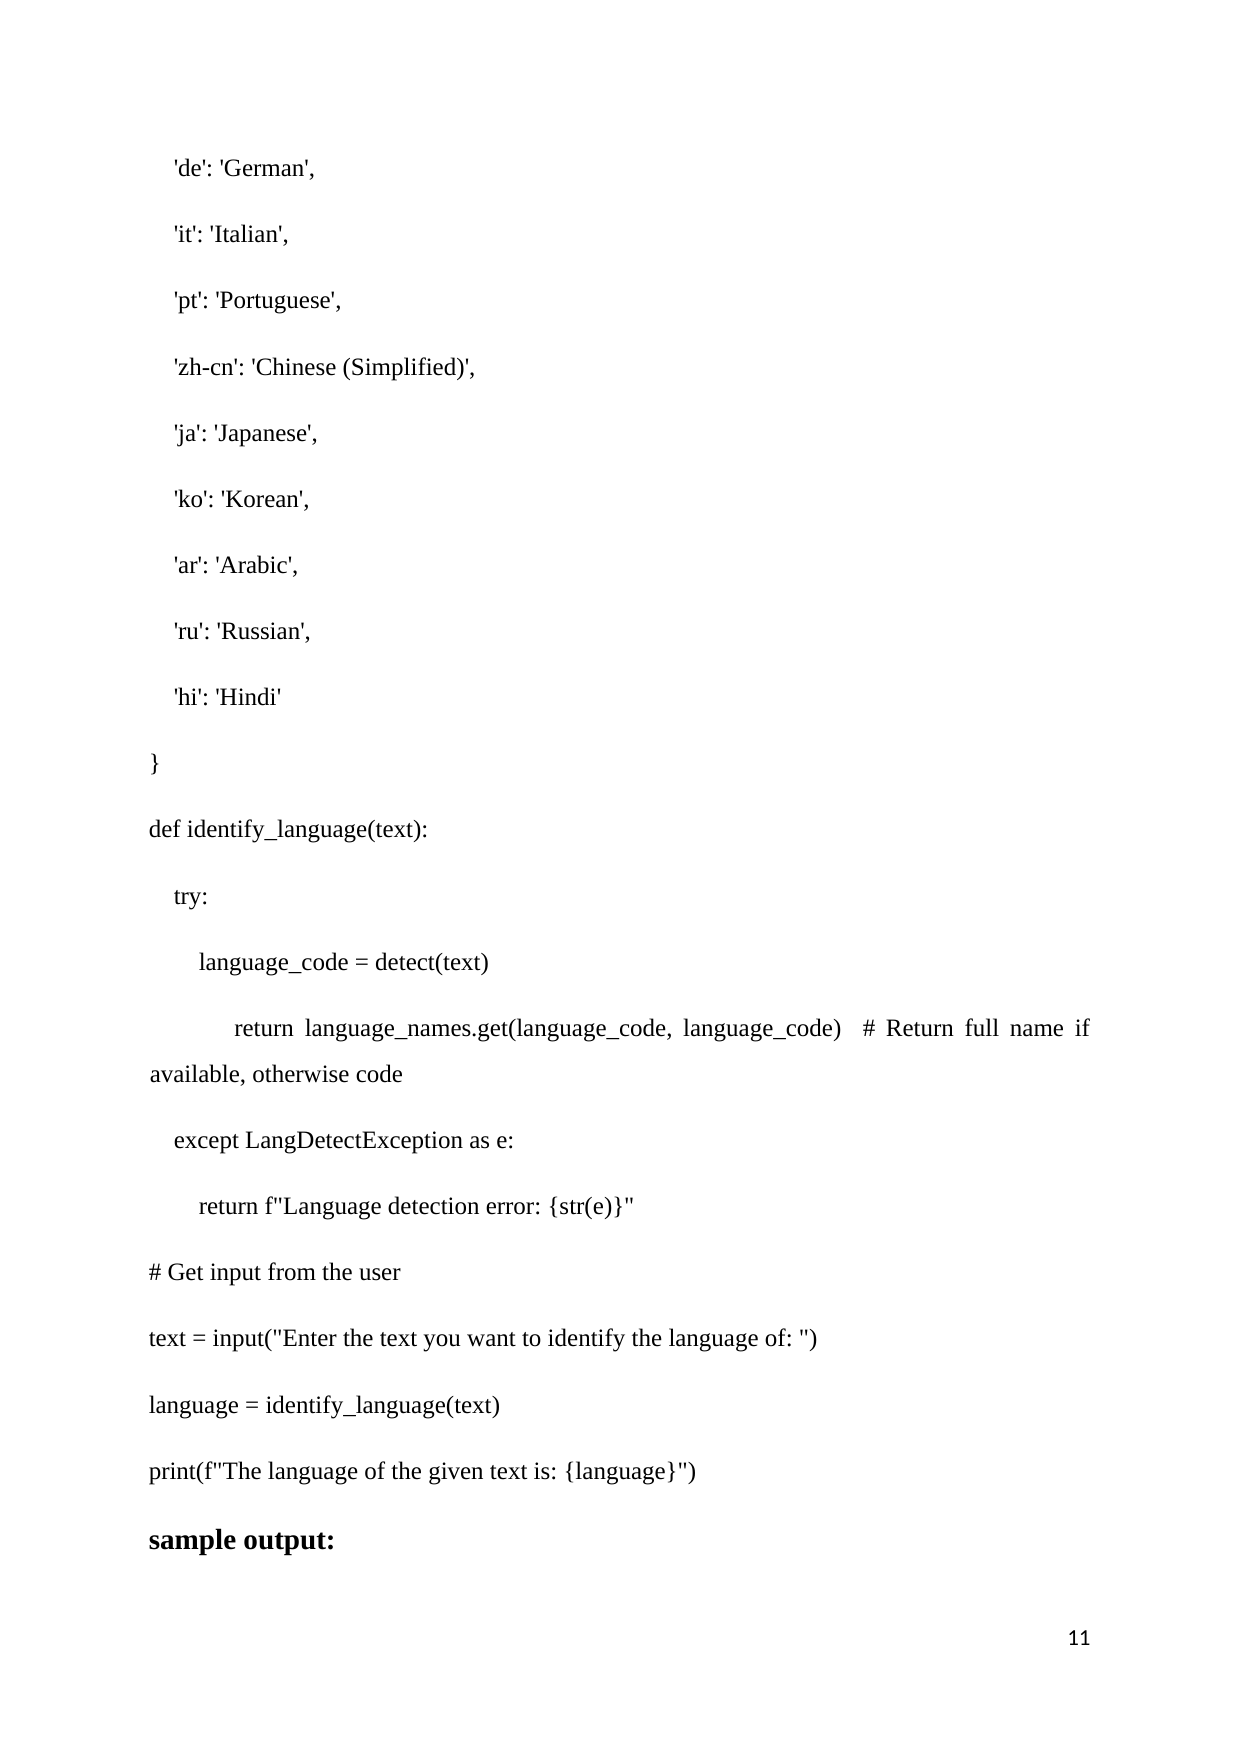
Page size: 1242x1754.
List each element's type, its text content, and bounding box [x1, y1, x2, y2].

text language_code = detect(text) [148, 947, 1091, 976]
text def identify_language(text): [148, 814, 1091, 843]
text 'de': 'German', [148, 153, 1091, 182]
text 'ru': 'Russian', [148, 616, 1091, 645]
text text = input("Enter the text you want to identify the language of: ") [148, 1323, 1091, 1352]
text language = identify_language(text) [148, 1390, 1091, 1418]
text } [148, 748, 1091, 777]
text 'hi': 'Hindi' [148, 682, 1091, 711]
text except LangDetectException as e: [148, 1125, 1091, 1154]
text print(f"The language of the given text is: {language}") [148, 1456, 1091, 1484]
text sample output: [148, 1522, 1091, 1556]
text # Get input from the user [148, 1257, 1091, 1286]
text 'ja': 'Japanese', [148, 418, 1091, 446]
text try: [148, 881, 1091, 909]
text return language_names.get(language_code, language_code) # Return full name if available, otherwise code [148, 1013, 1091, 1088]
text 'zh-cn': 'Chinese (Simplified)', [148, 352, 1091, 380]
text 'ko': 'Korean', [148, 484, 1091, 513]
text return f"Language detection error: {str(e)}" [148, 1191, 1091, 1220]
text 'ar': 'Arabic', [148, 550, 1091, 579]
text 'it': 'Italian', [148, 219, 1091, 248]
text 'pt': 'Portuguese', [148, 285, 1091, 314]
